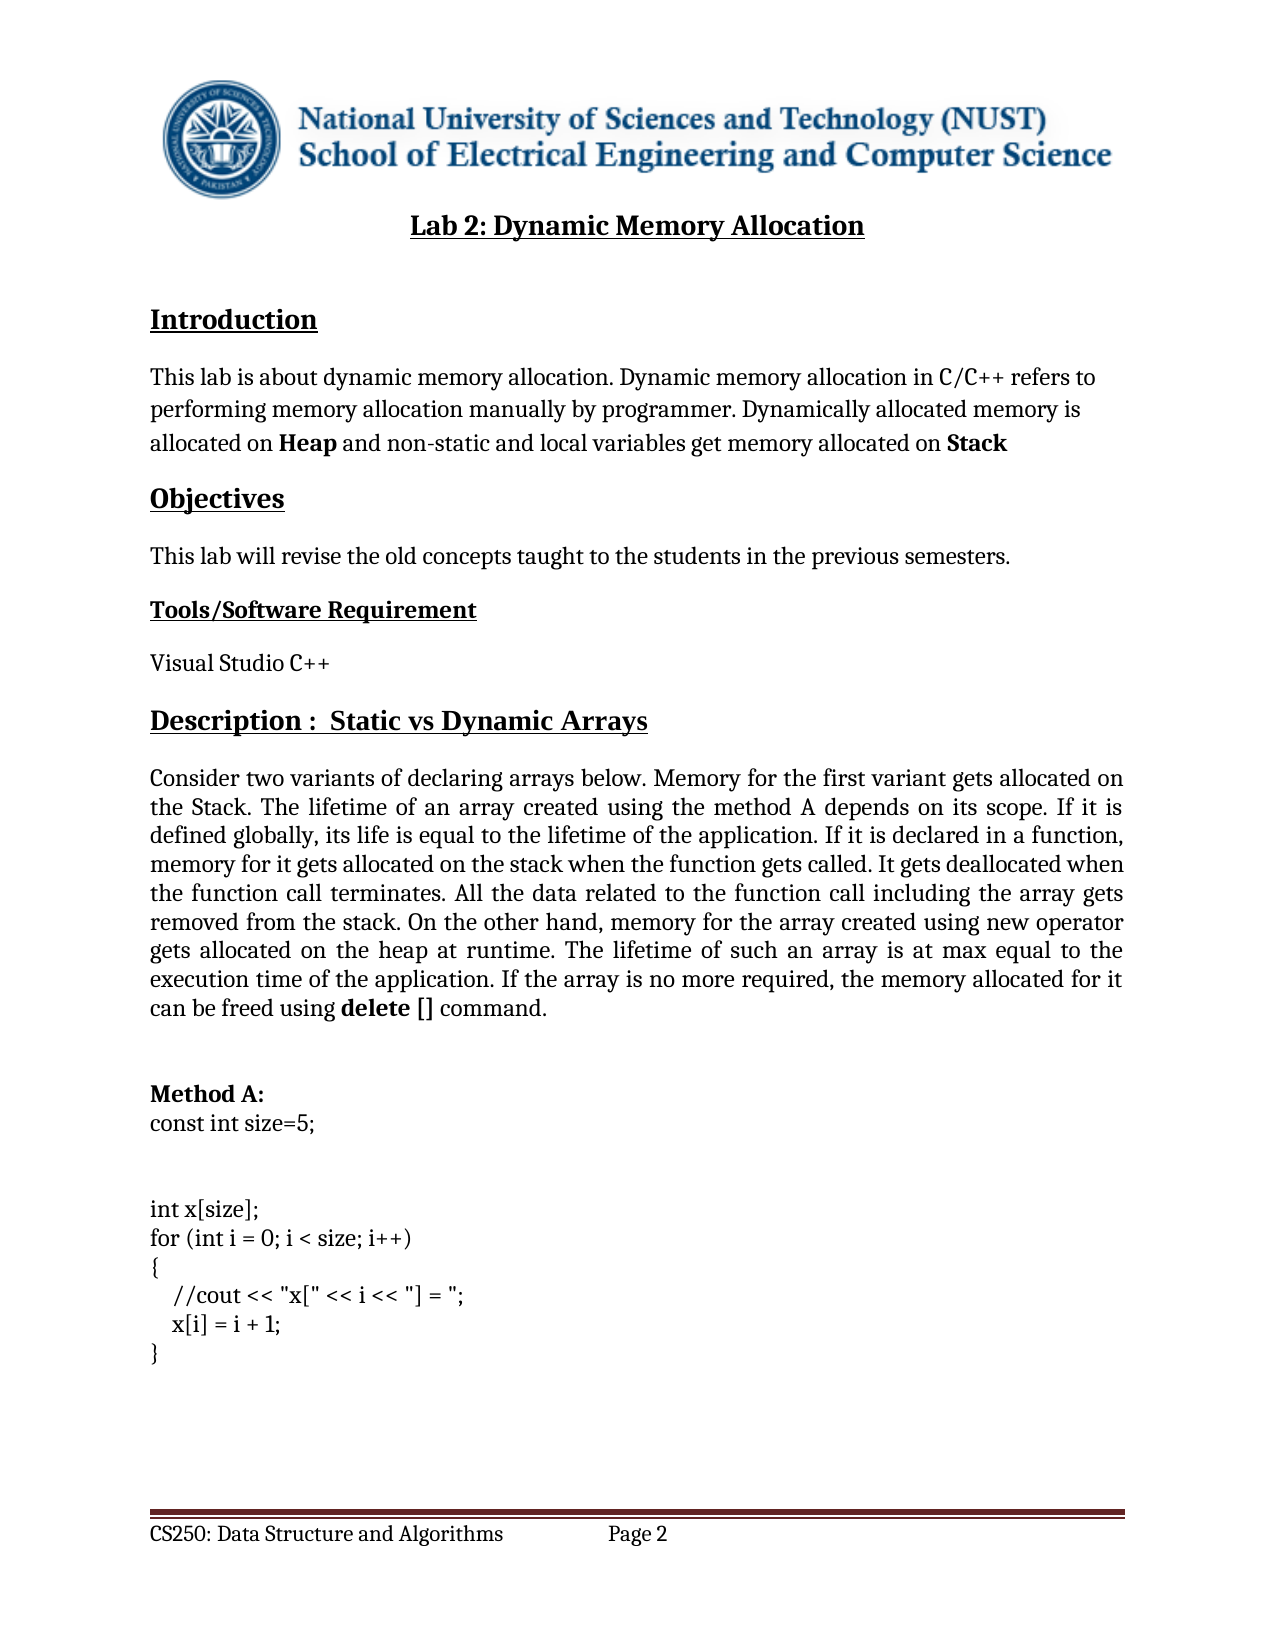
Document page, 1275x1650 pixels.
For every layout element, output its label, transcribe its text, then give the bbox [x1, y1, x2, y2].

text Description : Static vs Dynamic Arrays [150, 703, 1125, 738]
picture [150, 75, 1125, 210]
text Visual Studio C++ [150, 649, 1125, 678]
text This lab is about dynamic memory allocation. Dynamic memory allocation in C/C++ refers to performing memory allocation manually by programmer. Dynamically allocated memory is allocated on Heap and non-static and local variables get memory allocated on Stack [150, 362, 1125, 457]
text int x[size]; [150, 1195, 1125, 1224]
text Consider two variants of declaring arrays below. Memory for the first variant gets allocated on the Stack. The lifetime of an array created using the method A depends on its scope. If it is defined globally, its life is equal to the lifetime of the application. If it is declared in a function, memory for it gets allocated on the stack when the function gets called. It gets deallocated when the function call terminates. All the data related to the function call including the array gets removed from the stack. On the other hand, memory for the array created using new operator gets allocated on the heap at runtime. The lifetime of such an array is at max equal to the execution time of the application. If the array is no more required, the memory allocated for it can be freed using delete [] command. [150, 764, 1125, 1022]
text //cout << "x[" << i << "] = "; [150, 1281, 1125, 1310]
text Method A: [150, 1080, 1125, 1109]
text const int size=5; [150, 1109, 1125, 1137]
text Objectives [150, 482, 1125, 516]
text { [150, 1252, 1125, 1281]
text This lab will revise the old concepts taught to the students in the previous semesters. [150, 542, 1125, 570]
text for (int i = 0; i < size; i++) [150, 1224, 1125, 1252]
subtitle Lab 2: Dynamic Memory Allocation [150, 210, 1125, 243]
text } [150, 1339, 1125, 1367]
text x[i] = i + 1; [150, 1310, 1125, 1339]
text Tools/Software Requirement [150, 596, 1125, 624]
text Introduction [150, 303, 1125, 337]
